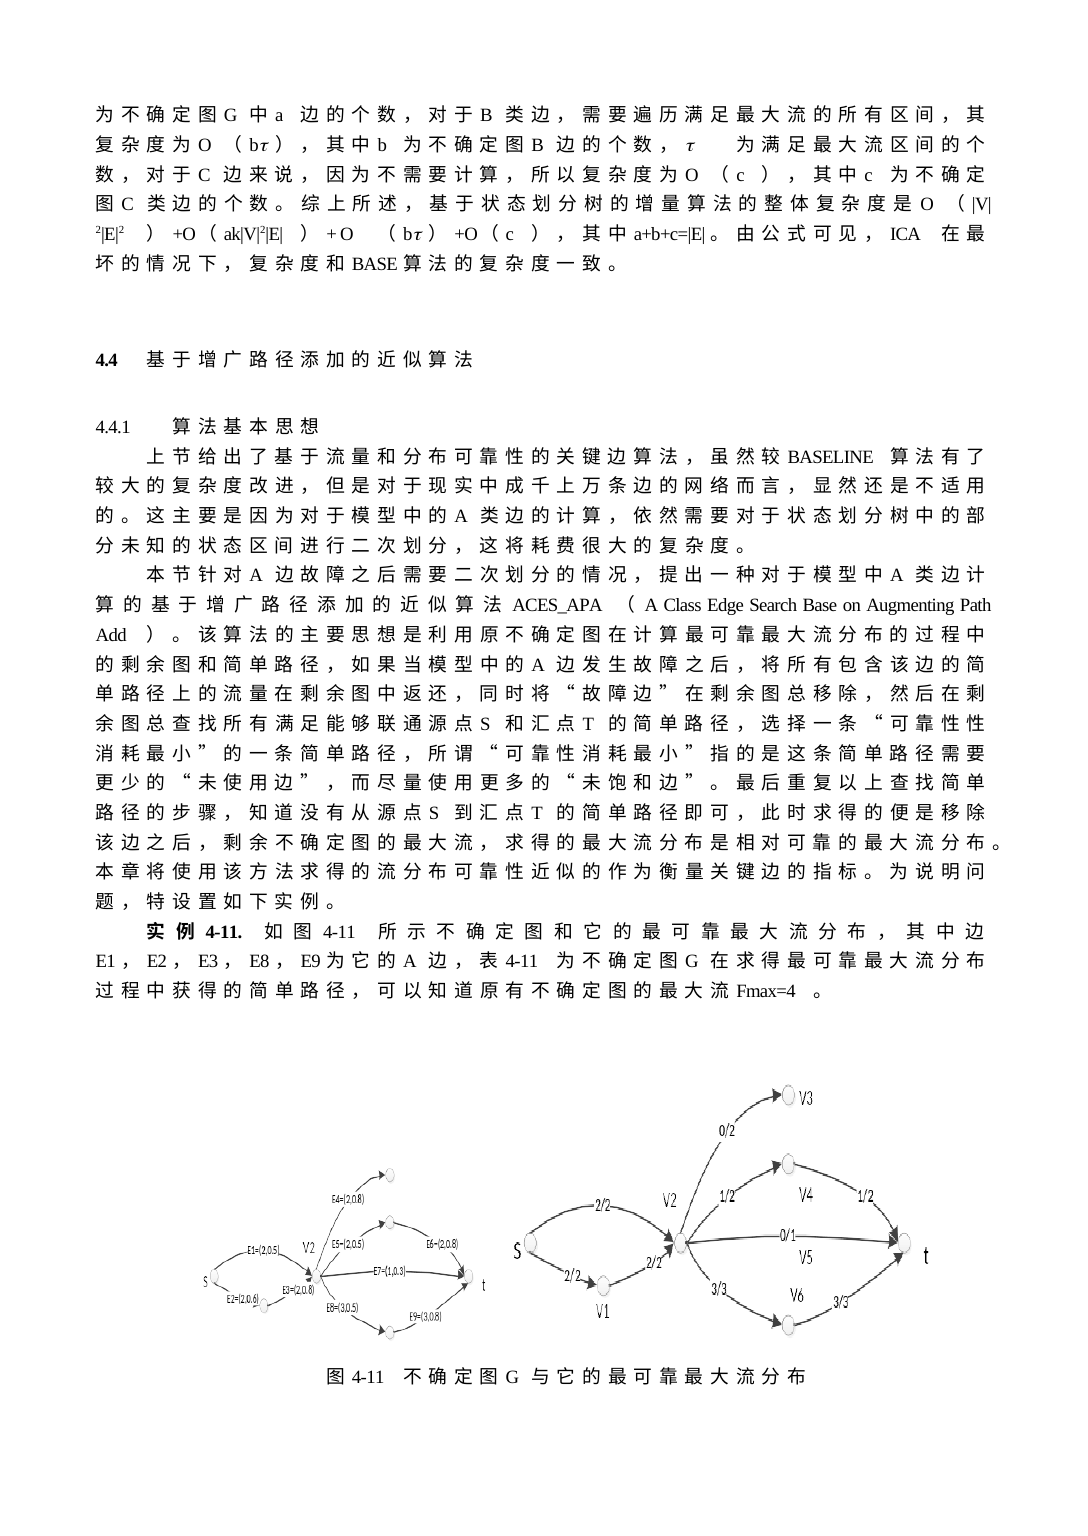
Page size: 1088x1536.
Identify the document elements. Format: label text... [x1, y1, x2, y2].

text 本节针对A边故障之后需要二次划分的情况，提出一种对于模型中A类边计算的基于增广路径添加的近似算法ACES_APA（A Class Edge Search Base on Augmenting Path Add）。该算法的主要思想是利用原不确定图在计算最可靠最大流分布的过程中的剩余图和简单路径，如果当模型中的A边发生故障之后，将所有包含该边的简单路径上的流量在剩余图中返还，同时将“故障边”在剩余图总移除，然后在剩余图总查找所有满足能够联通源点S和汇点T的简单路径，选择一条“可靠性性消耗最小”的一条简单路径，所谓“可靠性消耗最小”指的是这条简单路径需要更少的“未使用边”，而尽量使用更多的“未饱和边”。最后重复以上查找简单路径的步骤，知道没有从源点S到汇点T的简单路径即可，此时求得的便是移除该边之后，剩余不确定图的最大流，求得的最大流分布是相对可靠的最大流分布。本章将使用该方法求得的流分布可靠性近似的作为衡量关键边的指标。为说明问题，特设置如下实例。 [95, 559, 992, 915]
text 图4-11 不确定图G与它的最可靠最大流分布 [95, 1360, 992, 1390]
subtitle 基于增广路径添加的近似算法 [95, 344, 992, 373]
text 上节给出了基于流量和分布可靠性的关键边算法，虽然较BASELINE算法有了较大的复杂度改进，但是对于现实中成千上万条边的网络而言，显然还是不适用的。这主要是因为对于模型中的A类边的计算，依然需要对于状态划分树中的部分未知的状态区间进行二次划分，这将耗费很大的复杂度。 [95, 440, 992, 559]
text 实例4-11. 如图4-11所示不确定图和它的最可靠最大流分布，其中边E1，E2，E3，E8，E9为它的A边，表4-11为不确定图G在求得最可靠最大流分布过程中获得的简单路径，可以知道原有不确定图的最大流Fmax=4。 [95, 915, 992, 1004]
subtitle 算法基本思想 [95, 410, 992, 440]
